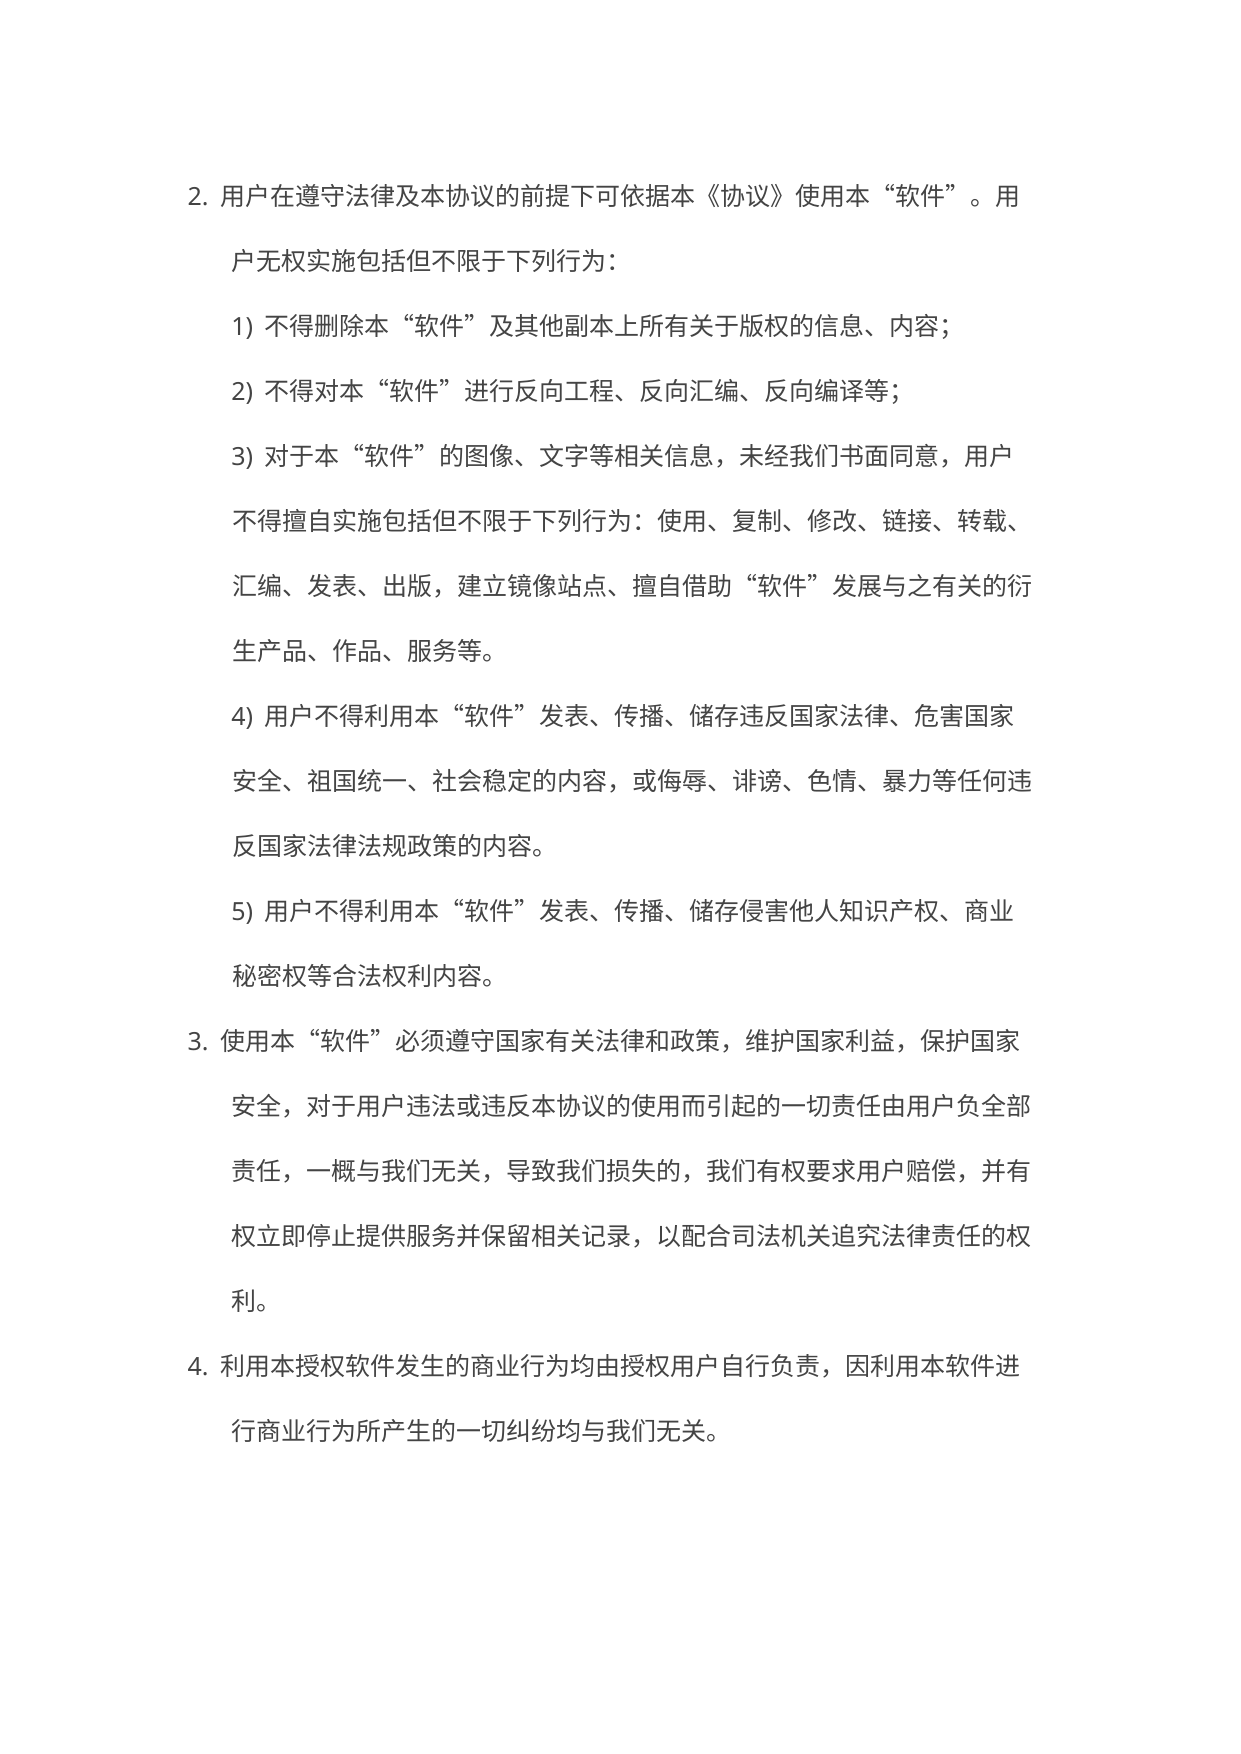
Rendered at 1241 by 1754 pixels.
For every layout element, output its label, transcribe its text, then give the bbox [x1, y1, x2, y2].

text 2) 不得对本“软件”进行反向工程、反向汇编、反向编译等； [231, 357, 1037, 422]
text 4. 利用本授权软件发生的商业行为均由授权用户自行负责，因利用本软件进行商业行为所产生的一切纠纷均与我们无关。 [187, 1332, 1037, 1462]
text 4) 用户不得利用本“软件”发表、传播、储存违反国家法律、危害国家安全、祖国统一、社会稳定的内容，或侮辱、诽谤、色情、暴力等任何违反国家法律法规政策的内容。 [231, 682, 1037, 877]
text 2. 用户在遵守法律及本协议的前提下可依据本《协议》使用本“软件”。用户无权实施包括但不限于下列行为： [187, 162, 1037, 292]
text 5) 用户不得利用本“软件”发表、传播、储存侵害他人知识产权、商业秘密权等合法权利内容。 [231, 877, 1037, 1007]
text 1) 不得删除本“软件”及其他副本上所有关于版权的信息、内容； [231, 292, 1037, 357]
text 3) 对于本“软件”的图像、文字等相关信息，未经我们书面同意，用户不得擅自实施包括但不限于下列行为：使用、复制、修改、链接、转载、汇编、发表、出版，建立镜像站点、擅自借助“软件”发展与之有关的衍生产品、作品、服务等。 [231, 422, 1037, 682]
text 3. 使用本“软件”必须遵守国家有关法律和政策，维护国家利益，保护国家安全，对于用户违法或违反本协议的使用而引起的一切责任由用户负全部责任，一概与我们无关，导致我们损失的，我们有权要求用户赔偿，并有权立即停止提供服务并保留相关记录，以配合司法机关追究法律责任的权利。 [187, 1007, 1037, 1332]
